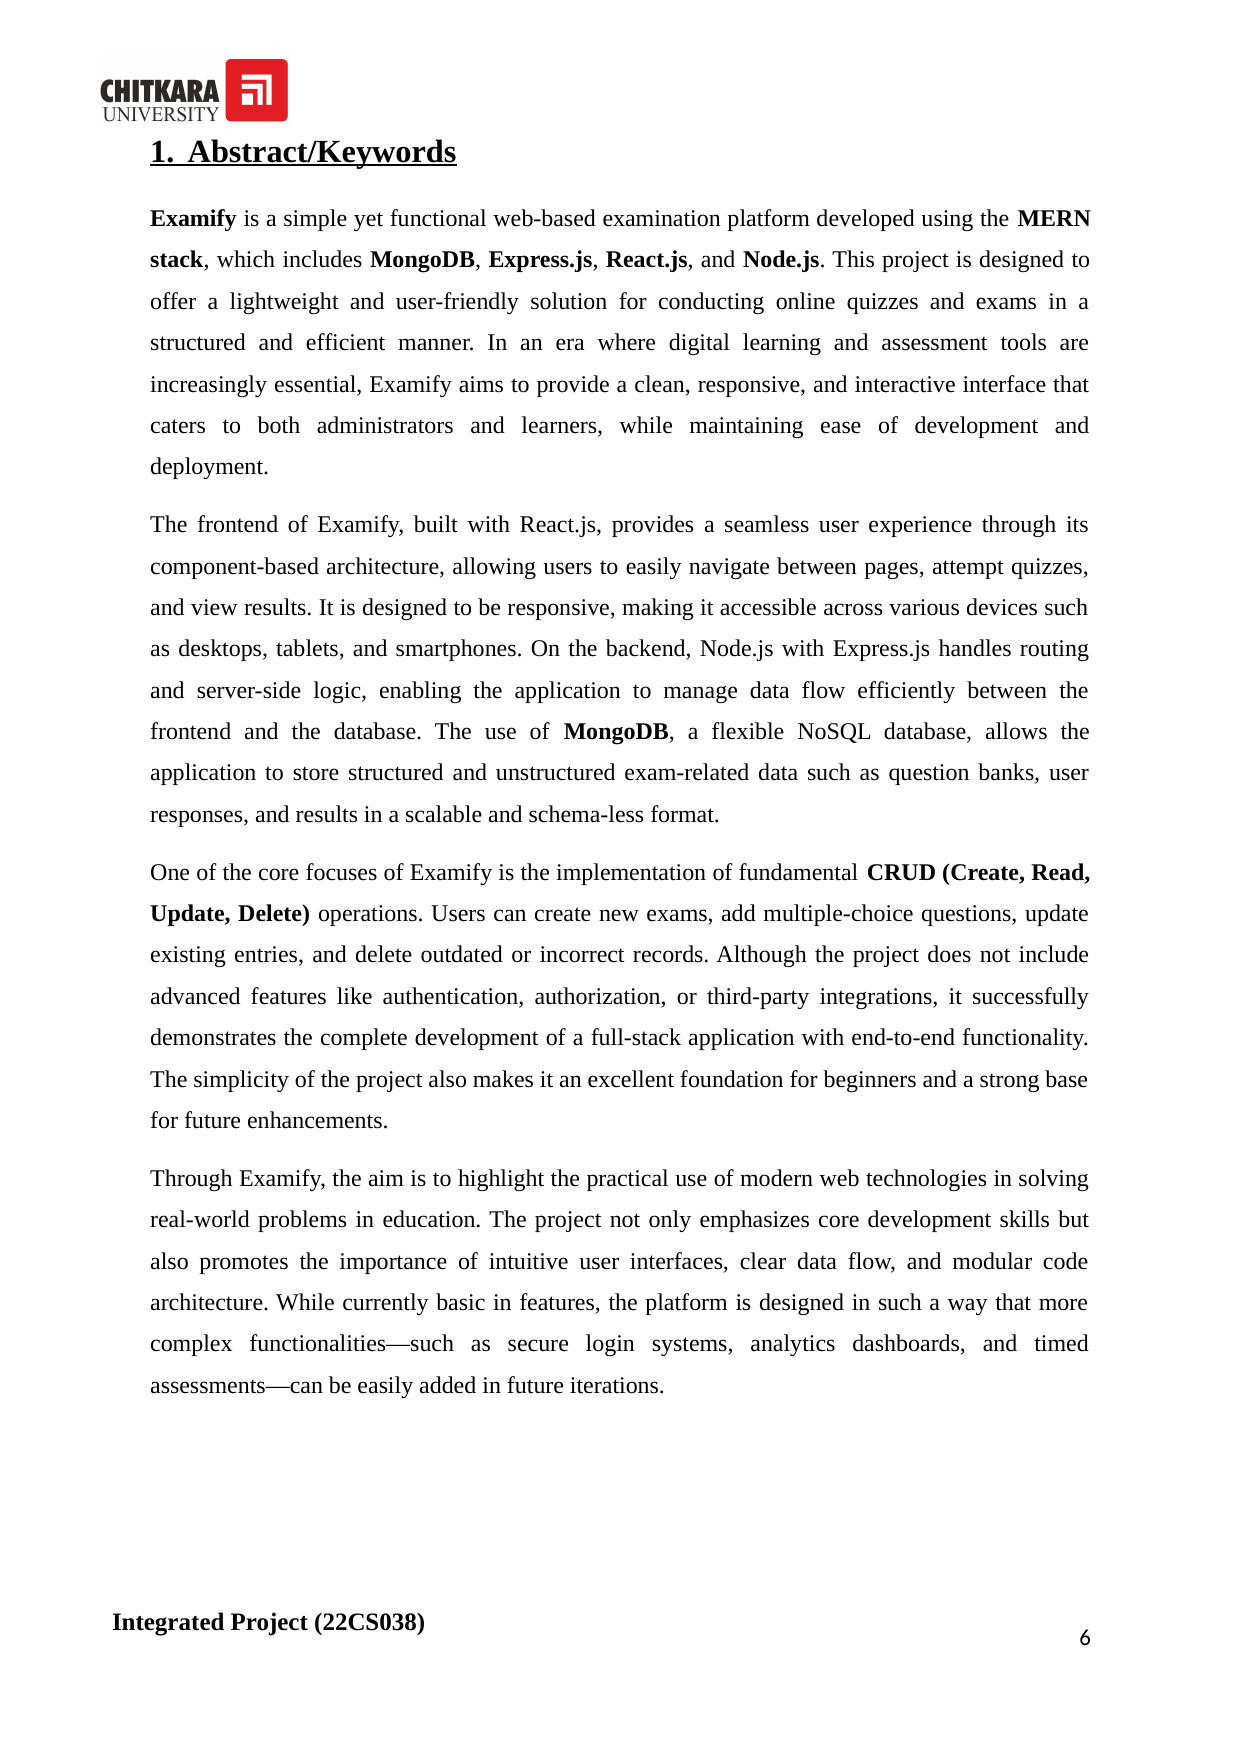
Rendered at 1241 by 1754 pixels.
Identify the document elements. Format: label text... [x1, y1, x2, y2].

text The frontend of Examify, built with React.js, provides a seamless user experience through its component-based architecture, allowing users to easily navigate between pages, attempt quizzes, and view results. It is designed to be responsive, making it accessible across various devices such as desktops, tablets, and smartphones. On the backend, Node.js with Express.js handles routing and server-side logic, enabling the application to manage data flow efficiently between the frontend and the database. The use of MongoDB, a flexible NoSQL database, allows the application to store structured and unstructured exam-related data such as question banks, user responses, and results in a scalable and schema-less format. [150, 510, 1091, 827]
subtitle Abstract/Keywords [150, 132, 858, 169]
text Examify is a simple yet functional web-based examination platform developed using the MERN stack, which includes MongoDB, Express.js, React.js, and Node.js. This project is designed to offer a lightweight and user-friendly solution for conducting online quizzes and exams in a structured and efficient manner. In an era where digital learning and assessment tools are increasingly essential, Examify aims to provide a clean, responsive, and interactive interface that caters to both administrators and learners, while maintaining ease of development and deployment. [150, 204, 1091, 480]
picture [98, 52, 292, 128]
text One of the core focuses of Examify is the implementation of fundamental CRUD (Create, Read, Update, Delete) operations. Users can create new exams, add multiple-choice questions, update existing entries, and delete outdated or incorrect records. Although the project does not include advanced features like authentication, authorization, or third-party integrations, it successfully demonstrates the complete development of a full-stack application with end-to-end functionality. The simplicity of the project also makes it an excellent foundation for beginners and a strong base for future enhancements. [150, 858, 1091, 1133]
text Through Examify, the aim is to highlight the practical use of modern web technologies in solving real-world problems in education. The project not only emphasizes core development skills but also promotes the importance of intuitive user interfaces, clear data flow, and modular code architecture. While currently basic in features, the platform is designed in such a way that more complex functionalities—such as secure login systems, analytics dashboards, and timed assessments—can be easily added in future iterations. [150, 1164, 1091, 1398]
